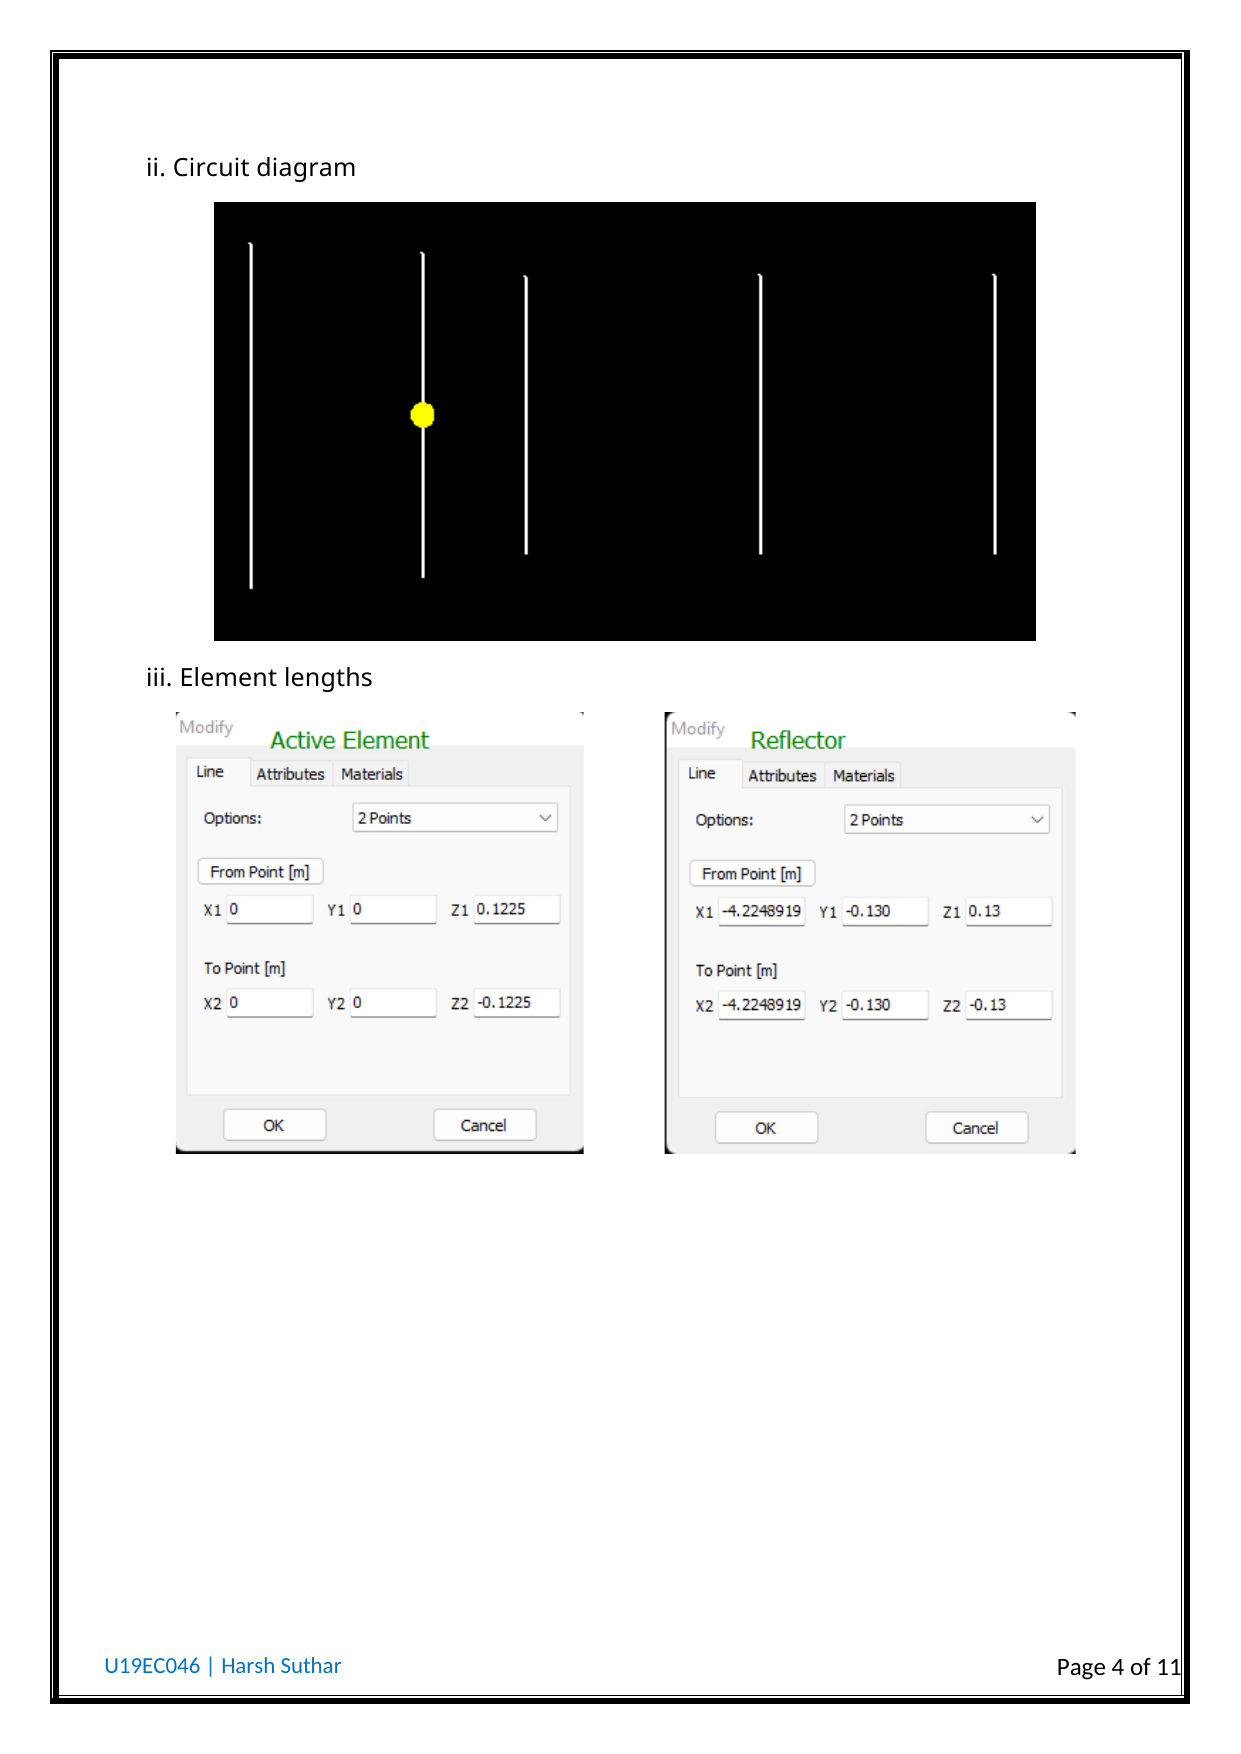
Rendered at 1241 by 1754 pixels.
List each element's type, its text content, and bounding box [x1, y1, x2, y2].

picture [175, 712, 584, 1154]
list Element lengths [146, 659, 1104, 693]
table_header [135, 712, 625, 1173]
list Circuit diagram [146, 150, 1104, 184]
table_header [625, 712, 1115, 1173]
picture [664, 712, 1076, 1154]
picture [214, 202, 1036, 641]
